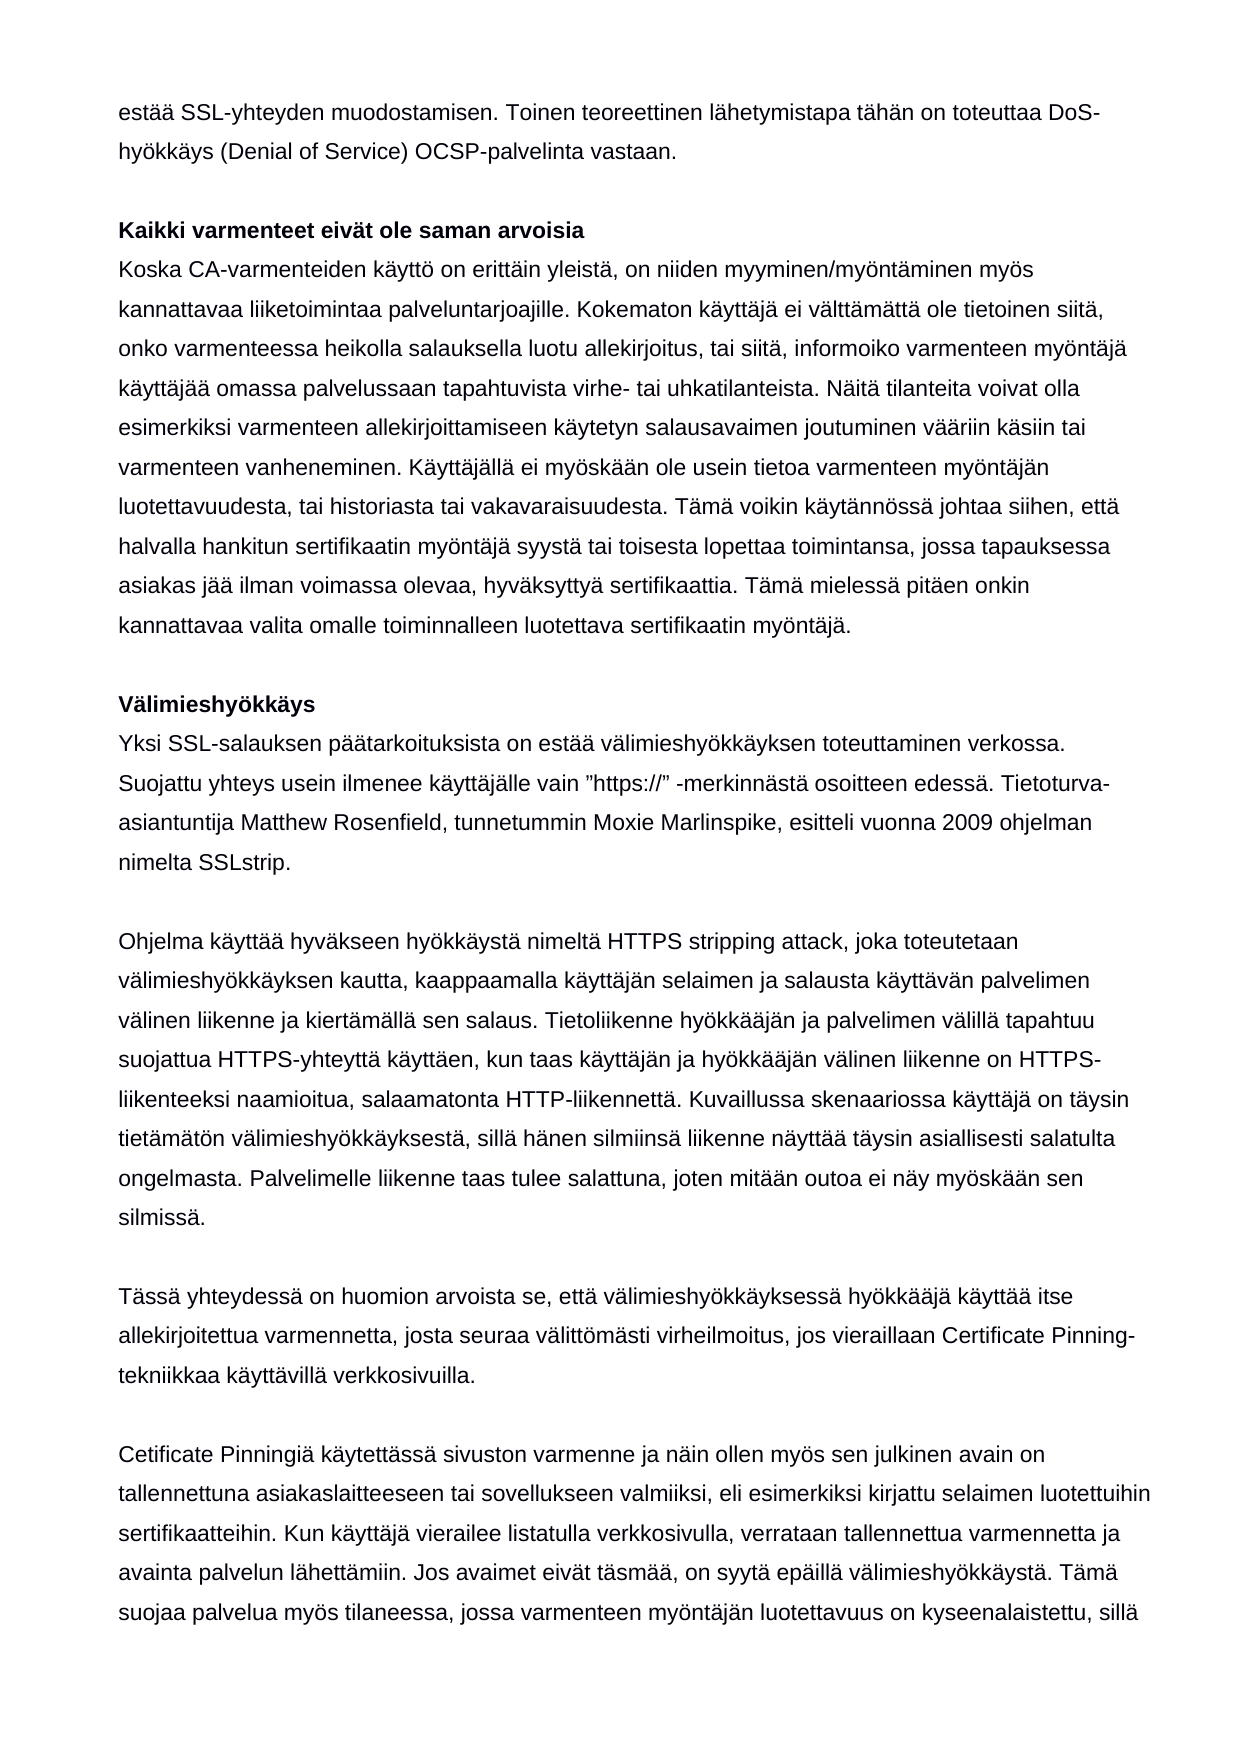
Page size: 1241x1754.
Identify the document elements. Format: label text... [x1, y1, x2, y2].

text Kaikki varmenteet eivät ole saman arvoisia [118, 217, 1152, 243]
text Koska CA-varmenteiden käyttö on erittäin yleistä, on niiden myyminen/myöntäminen myös kannattavaa liiketoimintaa palveluntarjoajille. Kokematon käyttäjä ei välttämättä ole tietoinen siitä, onko varmenteessa heikolla salauksella luotu allekirjoitus, tai siitä, informoiko varmenteen myöntäjä käyttäjää omassa palvelussaan tapahtuvista virhe- tai uhkatilanteista. Näitä tilanteita voivat olla esimerkiksi varmenteen allekirjoittamiseen käytetyn salausavaimen joutuminen vääriin käsiin tai varmenteen vanheneminen. Käyttäjällä ei myöskään ole usein tietoa varmenteen myöntäjän luotettavuudesta, tai historiasta tai vakavaraisuudesta. Tämä voikin käytännössä johtaa siihen, että halvalla hankitun sertifikaatin myöntäjä syystä tai toisesta lopettaa toimintansa, jossa tapauksessa asiakas jää ilman voimassa olevaa, hyväksyttyä sertifikaattia. Tämä mielessä pitäen onkin kannattavaa valita omalle toiminnalleen luotettava sertifikaatin myöntäjä. [118, 256, 1152, 638]
text Välimieshyökkäys [118, 691, 1152, 717]
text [118, 98, 1152, 164]
text Tässä yhteydessä on huomion arvoista se, että välimieshyökkäyksessä hyökkääjä käyttää itse allekirjoitettua varmennetta, josta seuraa välittömästi virheilmoitus, jos vieraillaan Certificate Pinning-tekniikkaa käyttävillä verkkosivuilla. [118, 1283, 1152, 1388]
text Yksi SSL-salauksen päätarkoituksista on estää välimieshyökkäyksen toteuttaminen verkossa. Suojattu yhteys usein ilmenee käyttäjälle vain ”https://” -merkinnästä osoitteen edessä. Tietoturva-asiantuntija Matthew Rosenfield, tunnetummin Moxie Marlinspike, esitteli vuonna 2009 ohjelman nimelta SSLstrip. [118, 730, 1152, 875]
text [118, 1441, 1152, 1625]
text Ohjelma käyttää hyväkseen hyökkäystä nimeltä HTTPS stripping attack, joka toteutetaan välimieshyökkäyksen kautta, kaappaamalla käyttäjän selaimen ja salausta käyttävän palvelimen välinen liikenne ja kiertämällä sen salaus. Tietoliikenne hyökkääjän ja palvelimen välillä tapahtuu suojattua HTTPS-yhteyttä käyttäen, kun taas käyttäjän ja hyökkääjän välinen liikenne on HTTPS-liikenteeksi naamioitua, salaamatonta HTTP-liikennettä. Kuvaillussa skenaariossa käyttäjä on täysin tietämätön välimieshyökkäyksestä, sillä hänen silmiinsä liikenne näyttää täysin asiallisesti salatulta ongelmasta. Palvelimelle liikenne taas tulee salattuna, joten mitään outoa ei näy myöskään sen silmissä. [118, 928, 1152, 1230]
